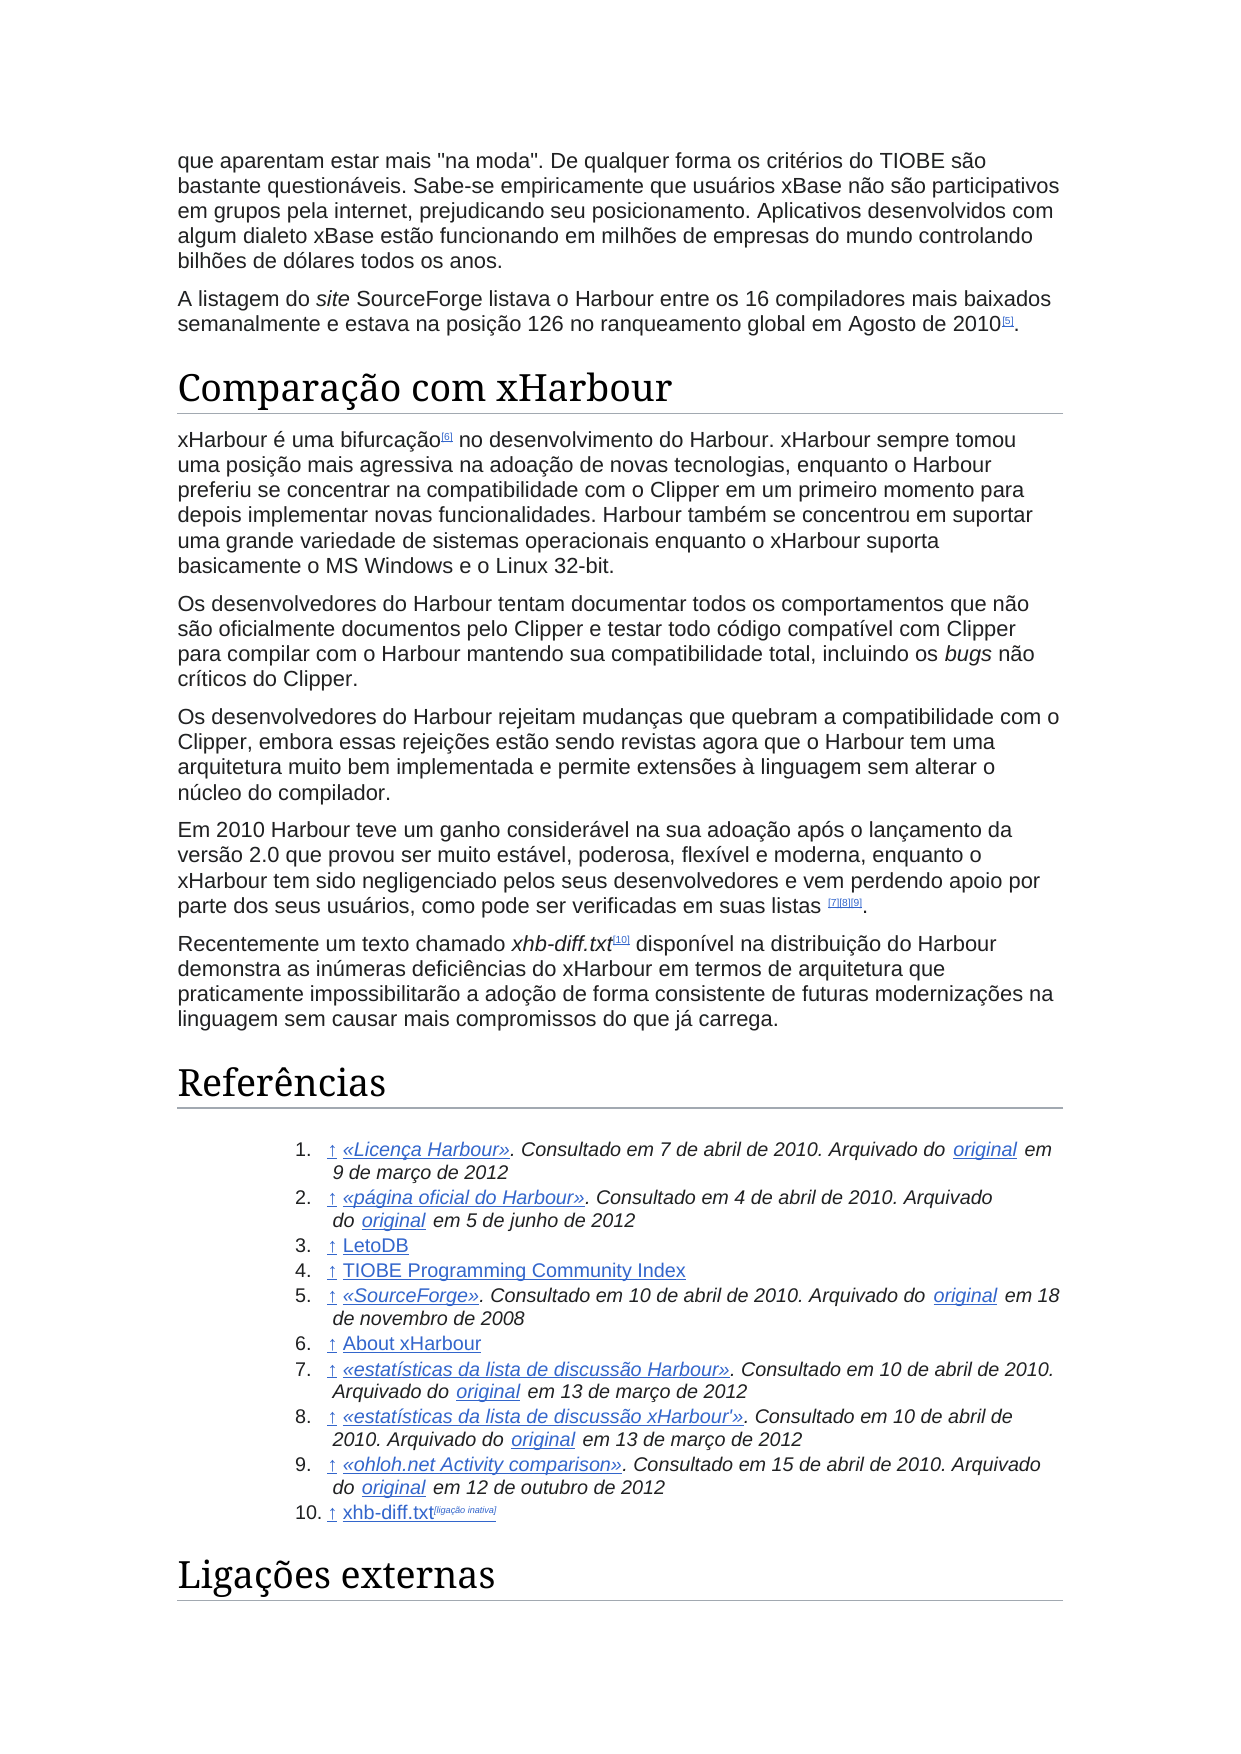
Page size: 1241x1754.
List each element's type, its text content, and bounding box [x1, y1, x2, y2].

list ↑ About xHarbour [295, 1332, 1063, 1355]
list ↑ TIOBE Programming Community Index [295, 1259, 1063, 1282]
text Ligações externas [177, 1549, 1063, 1600]
list ↑ «ohloh.net Activity comparison». Consultado em 15 de abril de 2010. Arquivado do original em 12 de outubro de 2012 [295, 1453, 1063, 1499]
list ↑ «página oficial do Harbour». Consultado em 4 de abril de 2010. Arquivado do original em 5 de junho de 2012 [295, 1186, 1063, 1231]
text Comparação com xHarbour [177, 362, 1063, 413]
text Os desenvolvedores do Harbour rejeitam mudanças que quebram a compatibilidade com o Clipper, embora essas rejeições estão sendo revistas agora que o Harbour tem uma arquitetura muito bem implementada e permite extensões à linguagem sem alterar o núcleo do compilador. [177, 704, 1063, 804]
list ↑ «estatísticas da lista de discussão Harbour». Consultado em 10 de abril de 2010. Arquivado do original em 13 de março de 2012 [295, 1357, 1063, 1403]
text Os desenvolvedores do Harbour tentam documentar todos os comportamentos que não são oficialmente documentos pelo Clipper e testar todo código compatível com Clipper para compilar com o Harbour mantendo sua compatibilidade total, incluindo os bugs não críticos do Clipper. [177, 590, 1063, 691]
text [177, 148, 1063, 274]
list ↑ xhb-diff.txt[ligação inativa] [295, 1501, 1063, 1524]
text xHarbour é uma bifurcação[6] no desenvolvimento do Harbour. xHarbour sempre tomou uma posição mais agressiva na adoação de novas tecnologias, enquanto o Harbour preferiu se concentrar na compatibilidade com o Clipper em um primeiro momento para depois implementar novas funcionalidades. Harbour também se concentrou em suportar uma grande variedade de sistemas operacionais enquanto o xHarbour suporta basicamente o MS Windows e o Linux 32-bit. [177, 427, 1063, 578]
text A listagem do site SourceForge listava o Harbour entre os 16 compiladores mais baixados semanalmente e estava na posição 126 no ranqueamento global em Agosto de 2010[5]. [177, 286, 1063, 337]
text Referências [177, 1056, 1063, 1107]
list ↑ «SourceForge». Consultado em 10 de abril de 2010. Arquivado do original em 18 de novembro de 2008 [295, 1284, 1063, 1330]
text Em 2010 Harbour teve um ganho considerável na sua adoação após o lançamento da versão 2.0 que provou ser muito estável, poderosa, flexível e moderna, enquanto o xHarbour tem sido negligenciado pelos seus desenvolvedores e vem perdendo apoio por parte dos seus usuários, como pode ser verificadas em suas listas [7][8][9]. [177, 817, 1063, 918]
list ↑ LetoDB [295, 1234, 1063, 1257]
text Recentemente um texto chamado xhb-diff.txt[10] disponível na distribuição do Harbour demonstra as inúmeras deficiências do xHarbour em termos de arquitetura que praticamente impossibilitarão a adoção de forma consistente de futuras modernizações na linguagem sem causar mais compromissos do que já carrega. [177, 930, 1063, 1031]
list ↑ «Licença Harbour». Consultado em 7 de abril de 2010. Arquivado do original em 9 de março de 2012 [295, 1138, 1063, 1183]
list ↑ «estatísticas da lista de discussão xHarbour'». Consultado em 10 de abril de 2010. Arquivado do original em 13 de março de 2012 [295, 1405, 1063, 1451]
